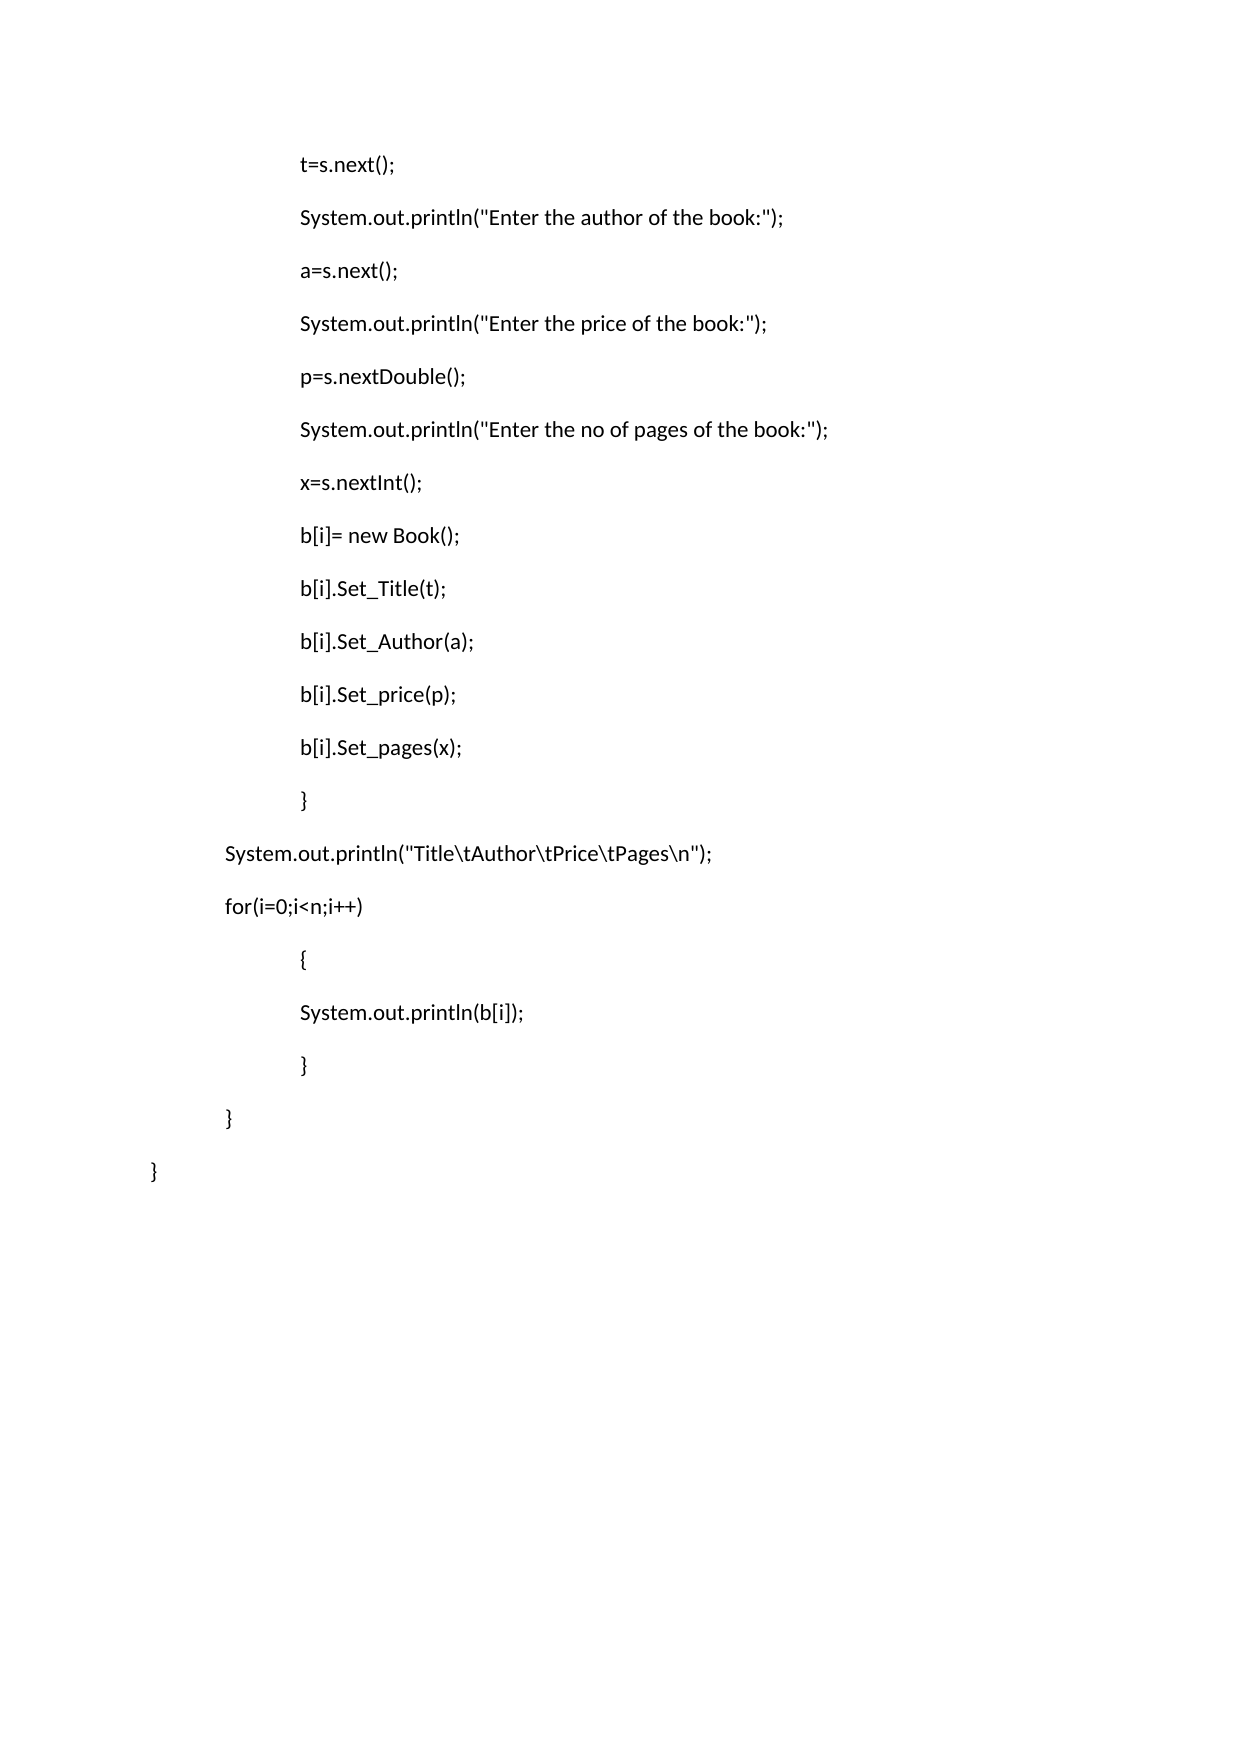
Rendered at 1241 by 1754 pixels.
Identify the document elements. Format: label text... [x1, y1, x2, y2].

text } [150, 1157, 1090, 1185]
text x=s.nextInt(); [150, 468, 1090, 496]
text t=s.next(); [150, 150, 1090, 178]
text p=s.nextDouble(); [150, 362, 1090, 390]
text for(i=0;i<n;i++) [150, 892, 1090, 920]
text { [150, 945, 1090, 973]
text a=s.next(); [150, 256, 1090, 284]
text b[i].Set_pages(x); [150, 733, 1090, 761]
text } [150, 1104, 1090, 1132]
text } [150, 786, 1090, 814]
text b[i].Set_Title(t); [150, 574, 1090, 602]
text b[i].Set_Author(a); [150, 627, 1090, 655]
text System.out.println(b[i]); [150, 998, 1090, 1026]
text System.out.println("Enter the price of the book:"); [150, 309, 1090, 337]
text System.out.println("Title\tAuthor\tPrice\tPages\n"); [150, 839, 1090, 867]
text System.out.println("Enter the no of pages of the book:"); [150, 415, 1090, 443]
text b[i]= new Book(); [150, 521, 1090, 549]
text } [150, 1051, 1090, 1079]
text System.out.println("Enter the author of the book:"); [150, 203, 1090, 231]
text b[i].Set_price(p); [150, 680, 1090, 708]
